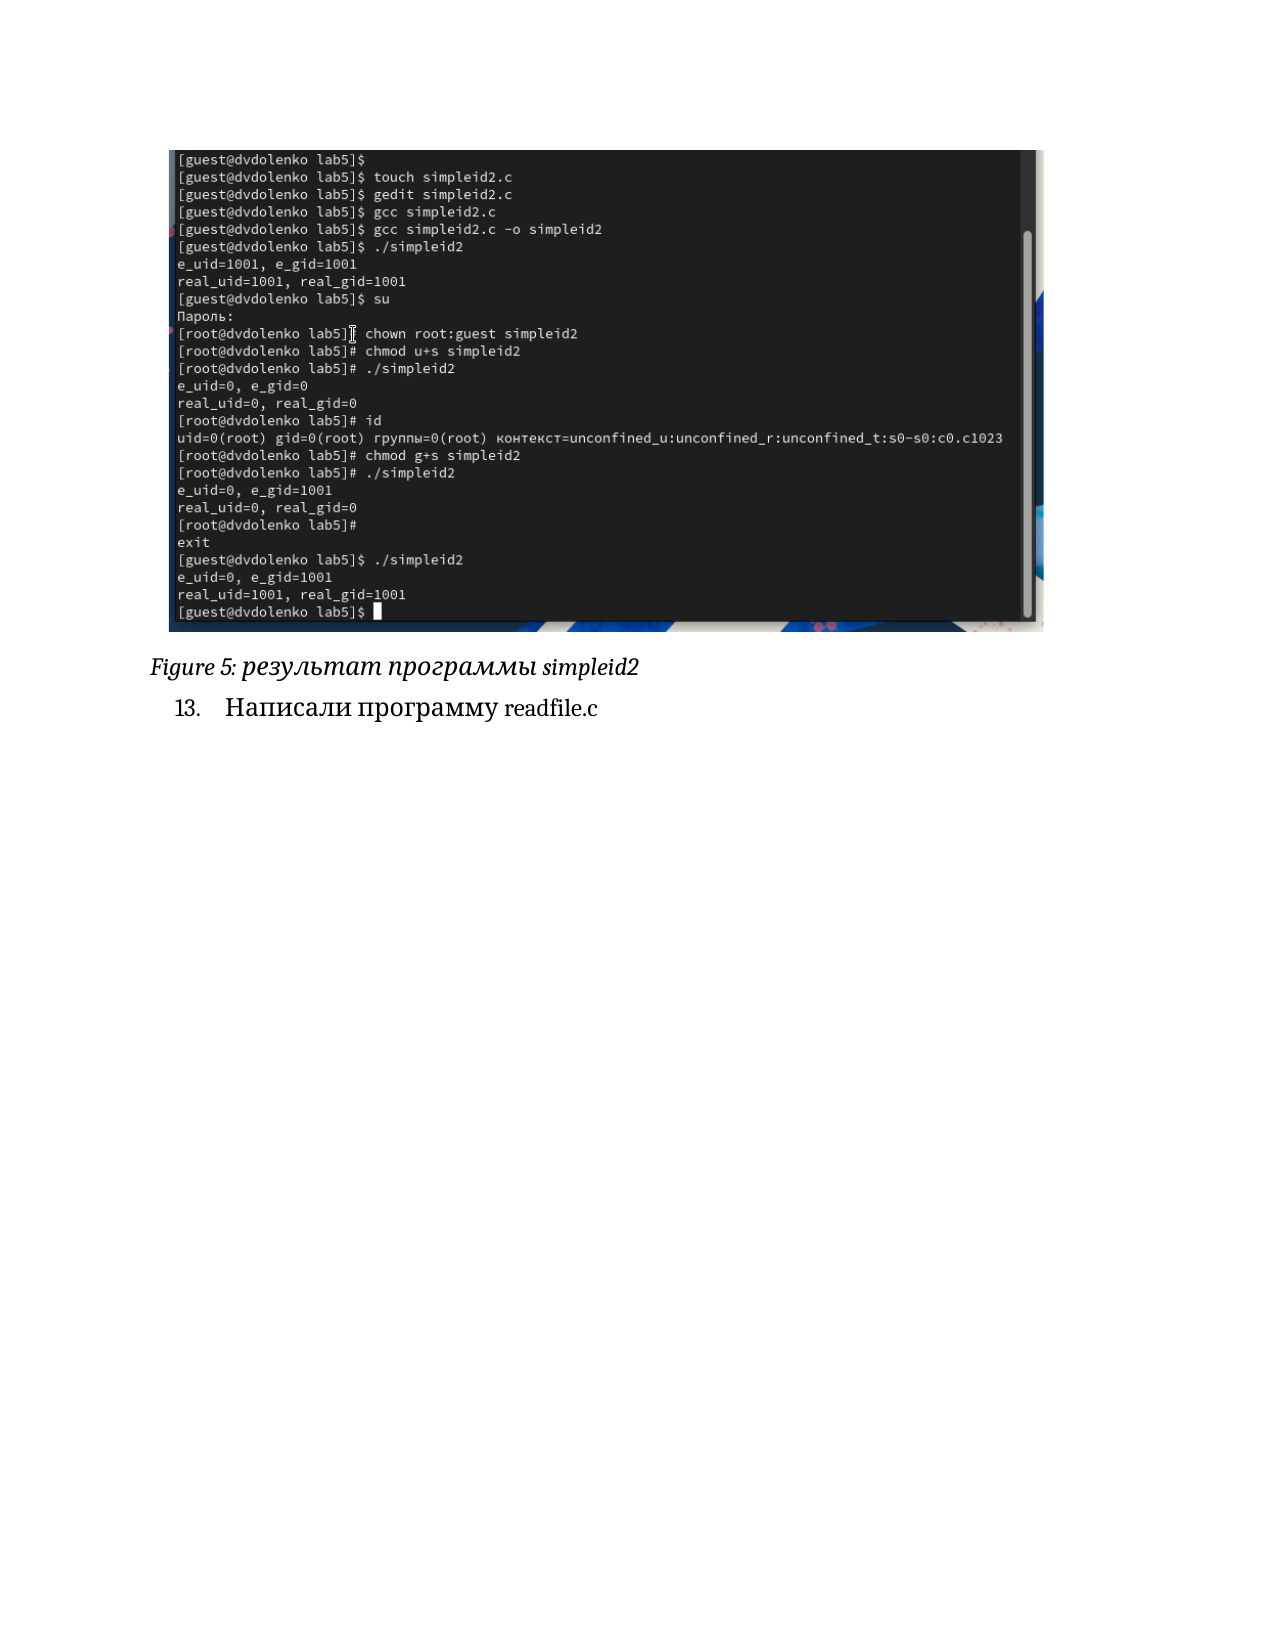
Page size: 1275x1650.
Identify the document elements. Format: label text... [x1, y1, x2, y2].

list Написали программу readfile.c [175, 694, 1125, 723]
text Figure 5: результат программы simpleid2 [150, 653, 1125, 681]
picture [168, 150, 1044, 632]
